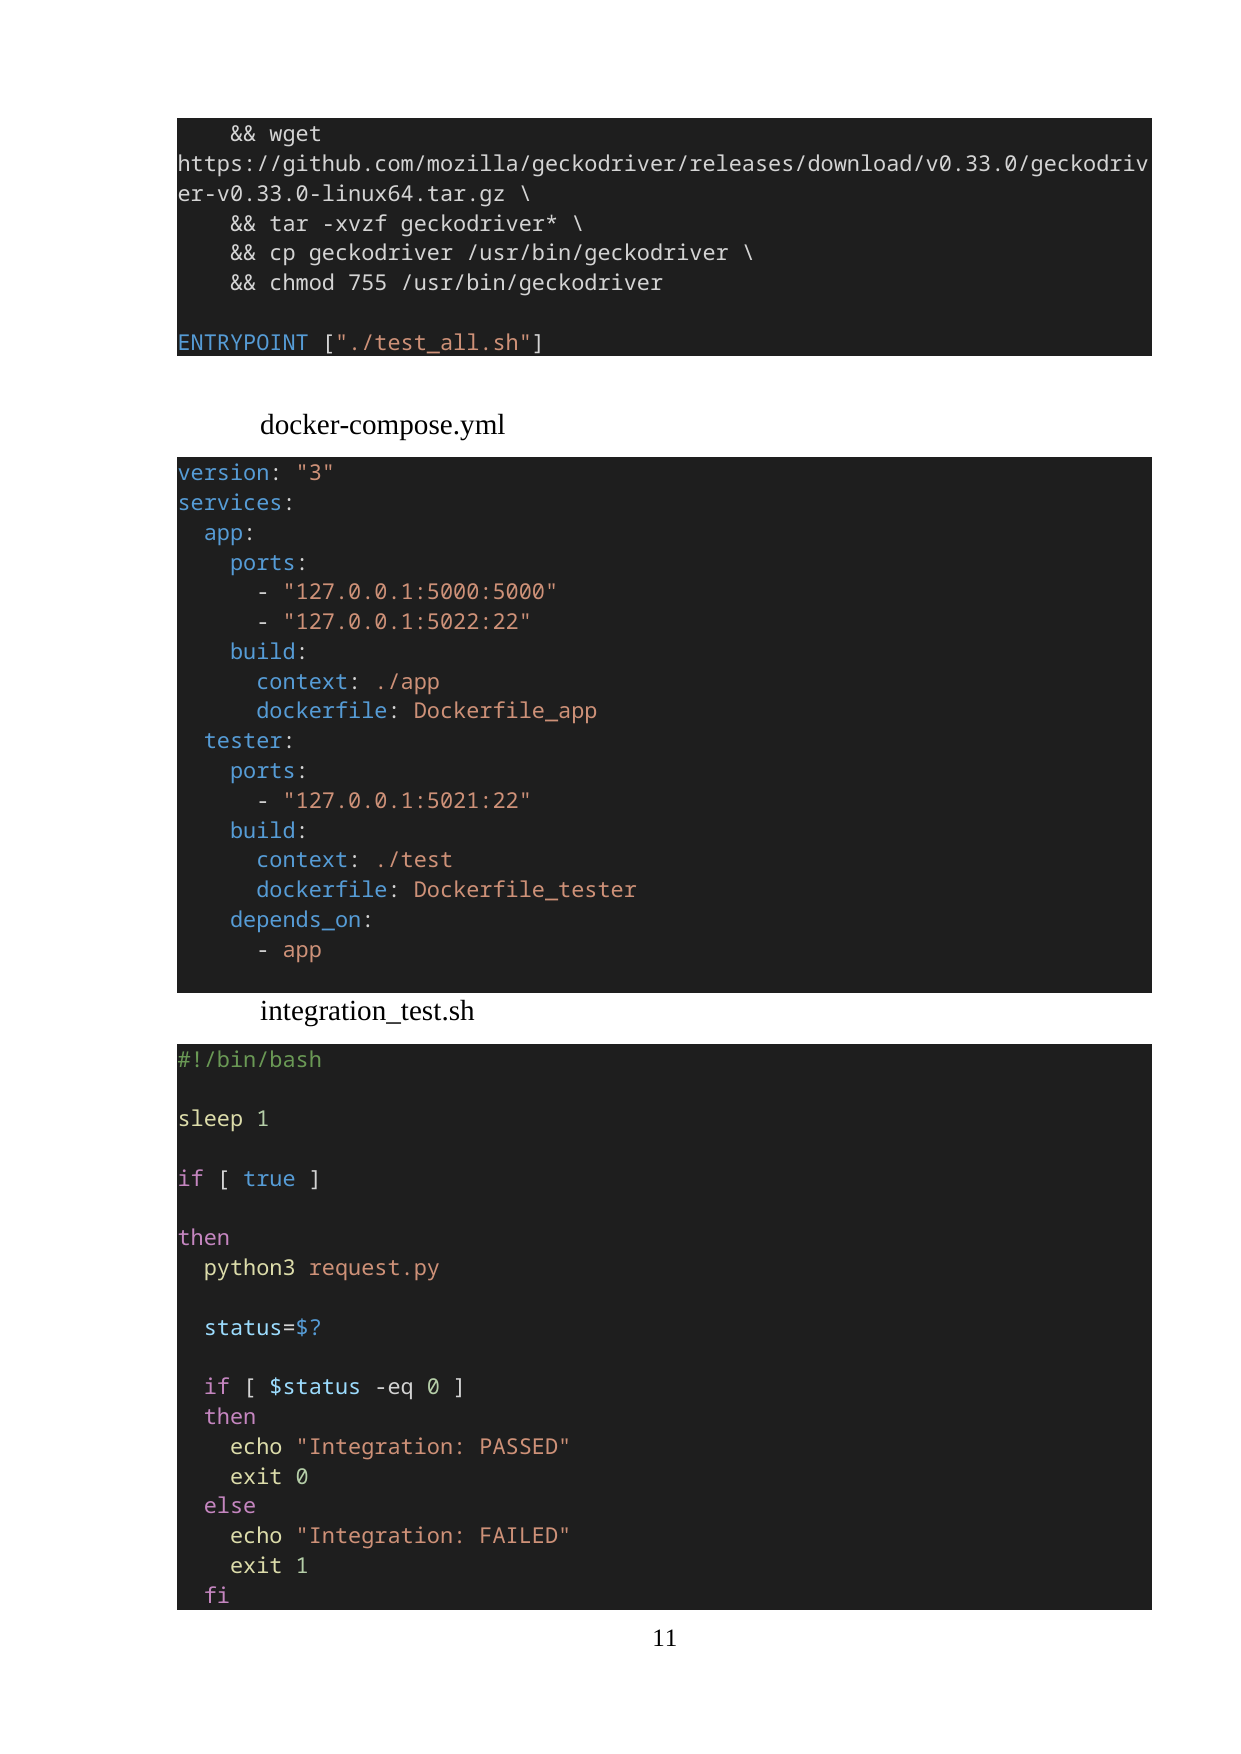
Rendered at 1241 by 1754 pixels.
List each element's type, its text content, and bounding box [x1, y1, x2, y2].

text python3 request.py [177, 1252, 1152, 1282]
text ENTRYPOINT ["./test_all.sh"] [177, 327, 1152, 356]
text build: [177, 636, 1152, 666]
text && cp geckodriver /usr/bin/geckodriver \ [177, 237, 1152, 267]
text #!/bin/bash [177, 1044, 1152, 1073]
text status=$? [177, 1312, 1152, 1342]
text depends_on: [177, 904, 1152, 934]
text then [177, 1222, 1152, 1252]
text if [ $status -eq 0 ] [177, 1371, 1152, 1401]
text dockerfile: Dockerfile_app [177, 695, 1152, 725]
text app: [177, 517, 1152, 546]
text - "127.0.0.1:5021:22" [177, 785, 1152, 814]
text - "127.0.0.1:5022:22" [177, 606, 1152, 636]
text exit 0 [177, 1461, 1152, 1491]
text services: [177, 487, 1152, 517]
text && wget https://github.com/mozilla/geckodriver/releases/download/v0.33.0/geckodriver-v0.33.0-linux64.tar.gz \ [177, 118, 1152, 207]
text if [ true ] [177, 1163, 1152, 1193]
text else [177, 1491, 1152, 1520]
text tester: [177, 725, 1152, 755]
text dockerfile: Dockerfile_tester [177, 874, 1152, 904]
text && tar -xvzf geckodriver* \ [177, 207, 1152, 237]
text version: "3" [177, 457, 1152, 487]
text - "127.0.0.1:5000:5000" [177, 576, 1152, 606]
text ports: [177, 755, 1152, 785]
text echo "Integration: FAILED" [177, 1520, 1152, 1550]
text build: [177, 814, 1152, 844]
text sleep 1 [177, 1103, 1152, 1133]
text && chmod 755 /usr/bin/geckodriver [177, 267, 1152, 297]
text echo "Integration: PASSED" [177, 1431, 1152, 1461]
text context: ./app [177, 666, 1152, 695]
text ports: [177, 546, 1152, 576]
text fi [177, 1580, 1152, 1610]
text context: ./test [177, 844, 1152, 874]
text then [177, 1401, 1152, 1431]
list integration_test.sh [260, 993, 1152, 1027]
text exit 1 [177, 1550, 1152, 1580]
list docker-compose.yml [260, 407, 1152, 440]
text - app [177, 934, 1152, 963]
